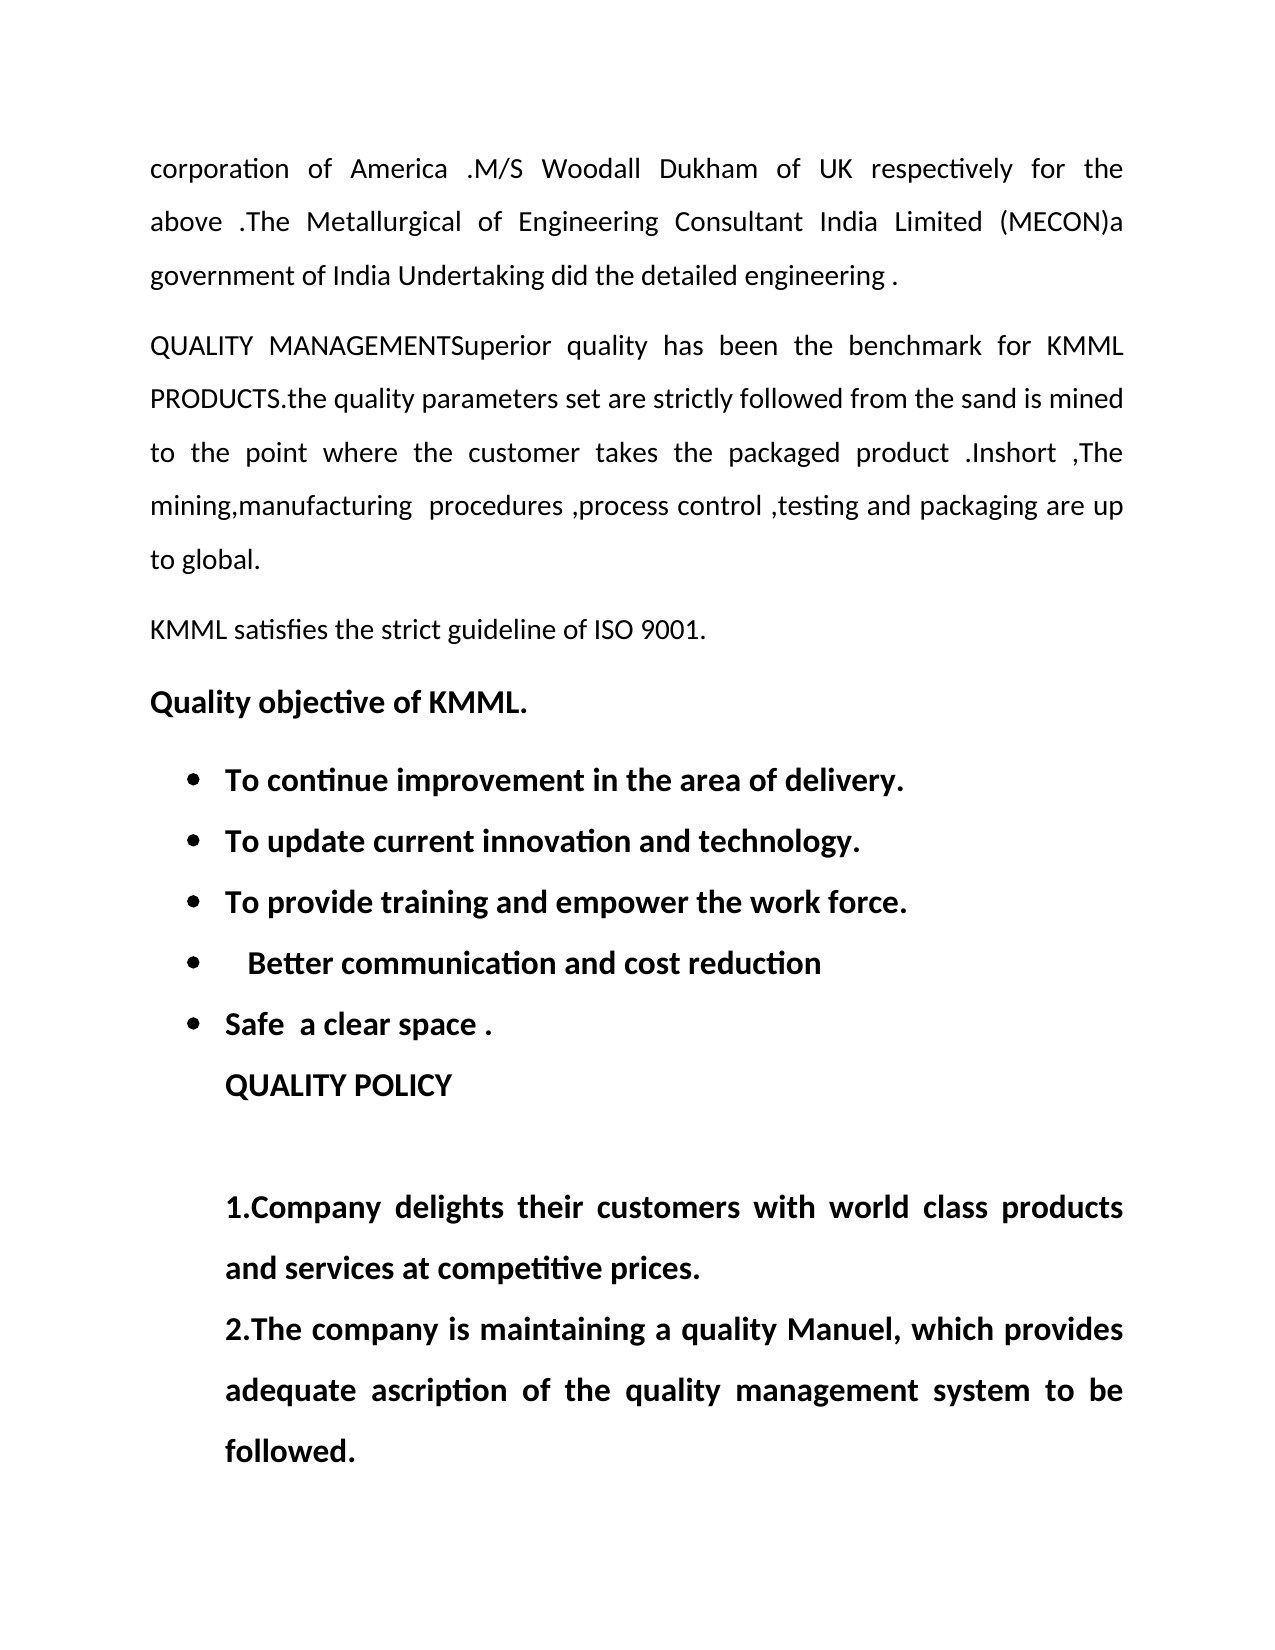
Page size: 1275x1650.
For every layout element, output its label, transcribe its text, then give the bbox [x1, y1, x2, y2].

list To update current innovation and technology. [187, 820, 1125, 860]
list To provide training and empower the work force. [187, 881, 1125, 921]
text QUALITY MANAGEMENTSuperior quality has been the benchmark for KMML PRODUCTS.the quality parameters set are strictly followed from the sand is mined to the point where the customer takes the packaged product .Inshort ,The mining,manufacturing procedures ,process control ,testing and packaging are up to global. [150, 327, 1125, 576]
list Better communication and cost reduction [187, 942, 1125, 982]
list 1.Company delights their customers with world class products and services at competitive prices. [225, 1186, 1125, 1288]
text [150, 150, 1125, 292]
list 2.The company is maintaining a quality Manuel, which provides adequate ascription of the quality management system to be followed. [225, 1308, 1125, 1471]
list To continue improvement in the area of delivery. [187, 759, 1125, 799]
list QUALITY POLICY [225, 1064, 1125, 1104]
list Safe a clear space . [187, 1003, 1125, 1043]
text Quality objective of KMML. [150, 681, 1125, 722]
text KMML satisfies the strict guideline of ISO 9001. [150, 611, 1125, 646]
